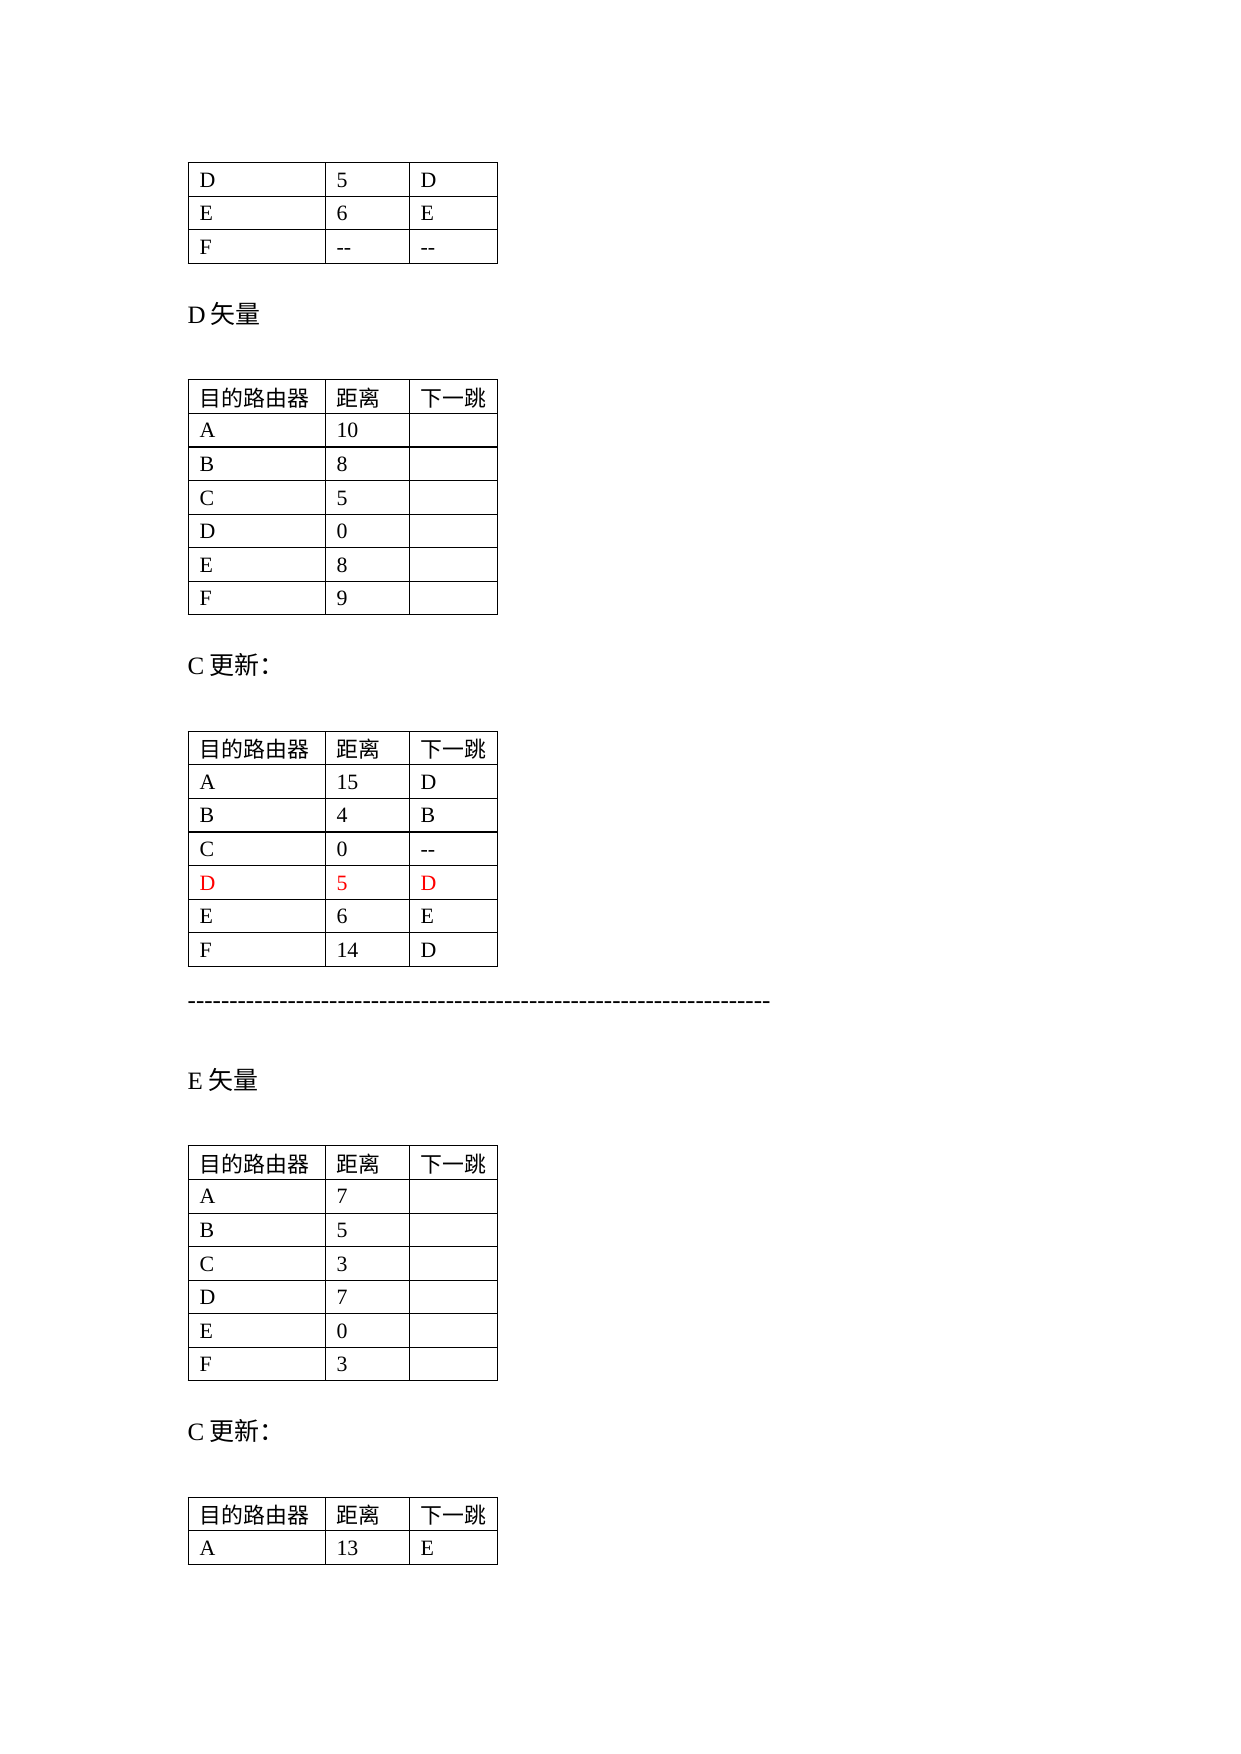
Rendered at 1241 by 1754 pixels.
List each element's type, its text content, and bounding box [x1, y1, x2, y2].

table_cell [410, 1314, 497, 1347]
table_cell E [410, 900, 497, 932]
table_cell F [189, 582, 325, 614]
table_cell 9 [326, 582, 409, 614]
table_header 距离 [326, 380, 409, 413]
table_cell [410, 481, 497, 513]
table_cell D [189, 163, 325, 196]
table_cell 5 [326, 481, 409, 513]
table_cell E [189, 548, 325, 581]
table_cell [410, 1281, 497, 1313]
text C更新： [187, 1397, 1053, 1462]
table_cell 10 [326, 414, 409, 446]
table_cell C [189, 833, 325, 865]
table_cell E [189, 900, 325, 932]
table_cell A [189, 1180, 325, 1212]
table_cell 0 [326, 1314, 409, 1347]
table_cell 8 [326, 448, 409, 480]
table_cell D [189, 515, 325, 547]
table_header 目的路由器 [189, 732, 325, 764]
table_cell C [189, 481, 325, 513]
table_header 目的路由器 [189, 1146, 325, 1179]
text E矢量 [187, 1046, 1053, 1111]
table_cell E [189, 197, 325, 229]
table_cell 8 [326, 548, 409, 581]
table_cell 4 [326, 799, 409, 831]
text C更新： [187, 631, 1053, 696]
table_cell B [189, 448, 325, 480]
table_cell 5 [326, 866, 409, 898]
table_header 下一跳 [410, 380, 497, 413]
table_cell 7 [326, 1281, 409, 1313]
table_cell [410, 448, 497, 480]
table_cell 7 [326, 1180, 409, 1212]
text ---------------------------------------------------------------------- [187, 983, 1053, 1015]
table_cell 6 [326, 197, 409, 229]
table_cell [410, 1247, 497, 1279]
table_cell D [410, 163, 497, 196]
table_cell E [410, 1531, 497, 1564]
table_cell A [189, 414, 325, 446]
table_header 下一跳 [410, 732, 497, 764]
table_cell B [189, 1214, 325, 1246]
table_header 距离 [326, 732, 409, 764]
table_header 目的路由器 [189, 380, 325, 413]
table_header 距离 [326, 1146, 409, 1179]
table_cell [410, 1214, 497, 1246]
table_cell F [189, 1348, 325, 1380]
table_cell F [189, 230, 325, 263]
table_cell -- [410, 833, 497, 865]
text D矢量 [187, 280, 1053, 345]
table_header 距离 [326, 1498, 409, 1530]
table_cell A [189, 765, 325, 798]
table_cell 0 [326, 833, 409, 865]
table_cell [410, 1348, 497, 1380]
table_header 下一跳 [410, 1498, 497, 1530]
table_cell D [189, 1281, 325, 1313]
table_cell A [189, 1531, 325, 1564]
table_cell 0 [326, 515, 409, 547]
table_cell 15 [326, 765, 409, 798]
table_cell B [410, 799, 497, 831]
table_cell [410, 548, 497, 581]
table_cell 3 [326, 1247, 409, 1279]
table_cell E [189, 1314, 325, 1347]
table_header 目的路由器 [189, 1498, 325, 1530]
table_cell 6 [326, 900, 409, 932]
table_cell D [410, 765, 497, 798]
table_cell 5 [326, 163, 409, 196]
table_cell D [410, 933, 497, 966]
table_cell E [410, 197, 497, 229]
table_cell [410, 582, 497, 614]
table_cell [410, 515, 497, 547]
table_cell [410, 1180, 497, 1212]
table_cell 5 [326, 1214, 409, 1246]
table_cell 14 [326, 933, 409, 966]
table_header 下一跳 [410, 1146, 497, 1179]
table_cell D [410, 866, 497, 898]
table_cell -- [326, 230, 409, 263]
table_cell D [189, 866, 325, 898]
table_cell [410, 414, 497, 446]
table_cell F [189, 933, 325, 966]
table_cell B [189, 799, 325, 831]
table_cell 13 [326, 1531, 409, 1564]
table_cell -- [410, 230, 497, 263]
table_cell 3 [326, 1348, 409, 1380]
table_cell C [189, 1247, 325, 1279]
